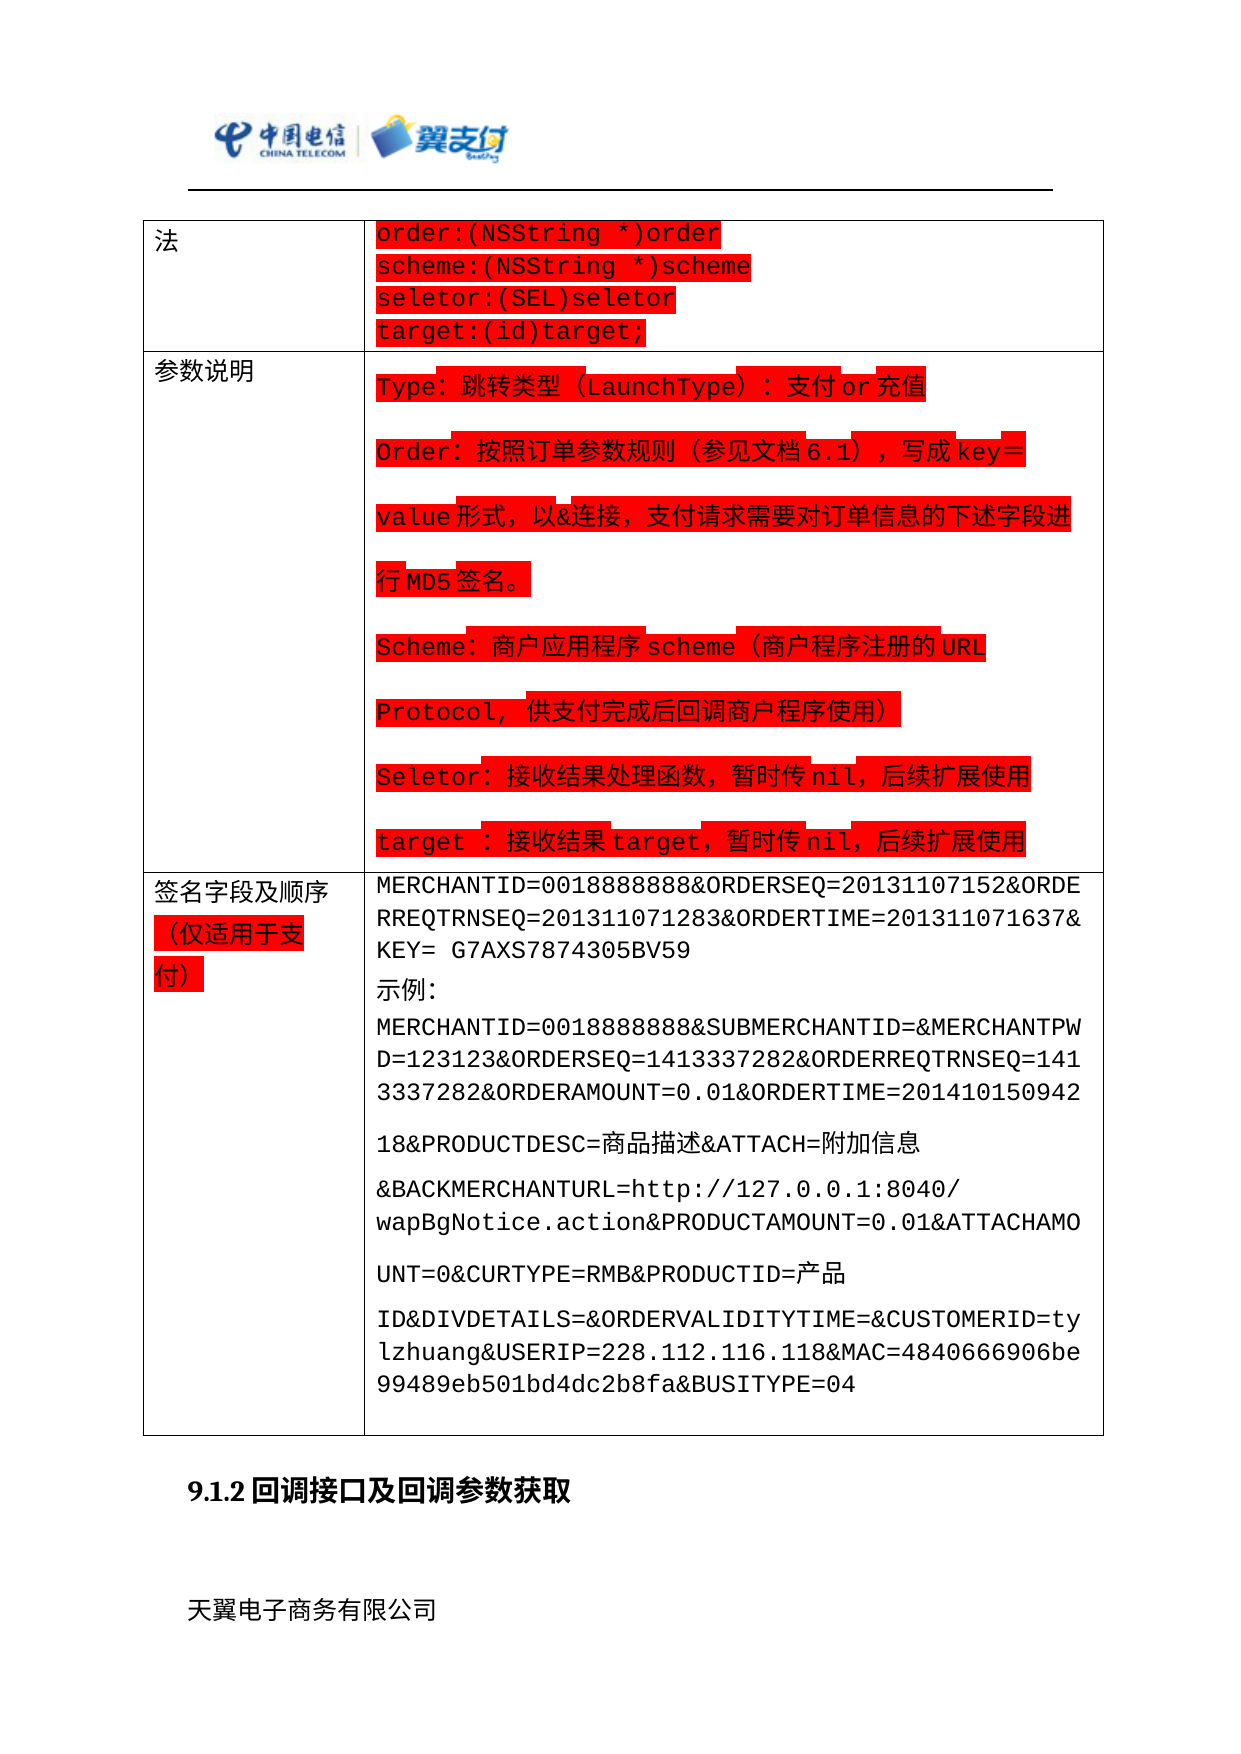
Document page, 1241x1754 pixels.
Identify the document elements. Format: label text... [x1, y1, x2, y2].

table_cell 参数说明 [144, 352, 364, 872]
picture [187, 88, 530, 187]
table_cell Type：跳转类型（LaunchType）：支付or充值 Order：按照订单参数规则（参见文档6.1），写成key＝value形式，以&连接，支付请求需要对订单信息的下述字段进行MD5签名。 Scheme：商户应用程序scheme（商户程序注册的URL Protocol, 供支付完成后回调商户程序使用） Seletor：接收结果处理函数，暂时传nil，后续扩展使用 target ：接收结果target，暂时传nil，后续扩展使用 [365, 352, 1103, 872]
subtitle 9.1.2 回调接口及回调参数获取 [187, 1456, 1053, 1521]
table_cell + (BOOL)launchWithType:(LaunchType)type order:(NSString *)order scheme:(NSString *)scheme seletor:(SEL)seletor target:(id)target; [365, 221, 1103, 351]
table_cell 签名字段及顺序 （仅适用于支付） [144, 873, 364, 1434]
table_cell 接口所提供的方法 [144, 221, 364, 351]
table_cell MERCHANTID=0018888888&ORDERSEQ=20131107152&ORDERREQTRNSEQ=201311071283&ORDERTIME=201311071637&KEY= G7AXS7874305BV59 示例： MERCHANTID=0018888888&SUBMERCHANTID=&MERCHANTPWD=123123&ORDERSEQ=1413337282&ORDERREQTRNSEQ=1413337282&ORDERAMOUNT=0.01&ORDERTIME=20141015094218&PRODUCTDESC=商品描述&ATTACH=附加信息&BACKMERCHANTURL=http://127.0.0.1:8040/wapBgNotice.action&PRODUCTAMOUNT=0.01&ATTACHAMOUNT=0&CURTYPE=RMB&PRODUCTID=产品ID&DIVDETAILS=&ORDERVALIDITYTIME=&CUSTOMERID=tylzhuang&USERIP=228.112.116.118&MAC=4840666906be99489eb501bd4dc2b8fa&BUSITYPE=04 [365, 873, 1103, 1434]
